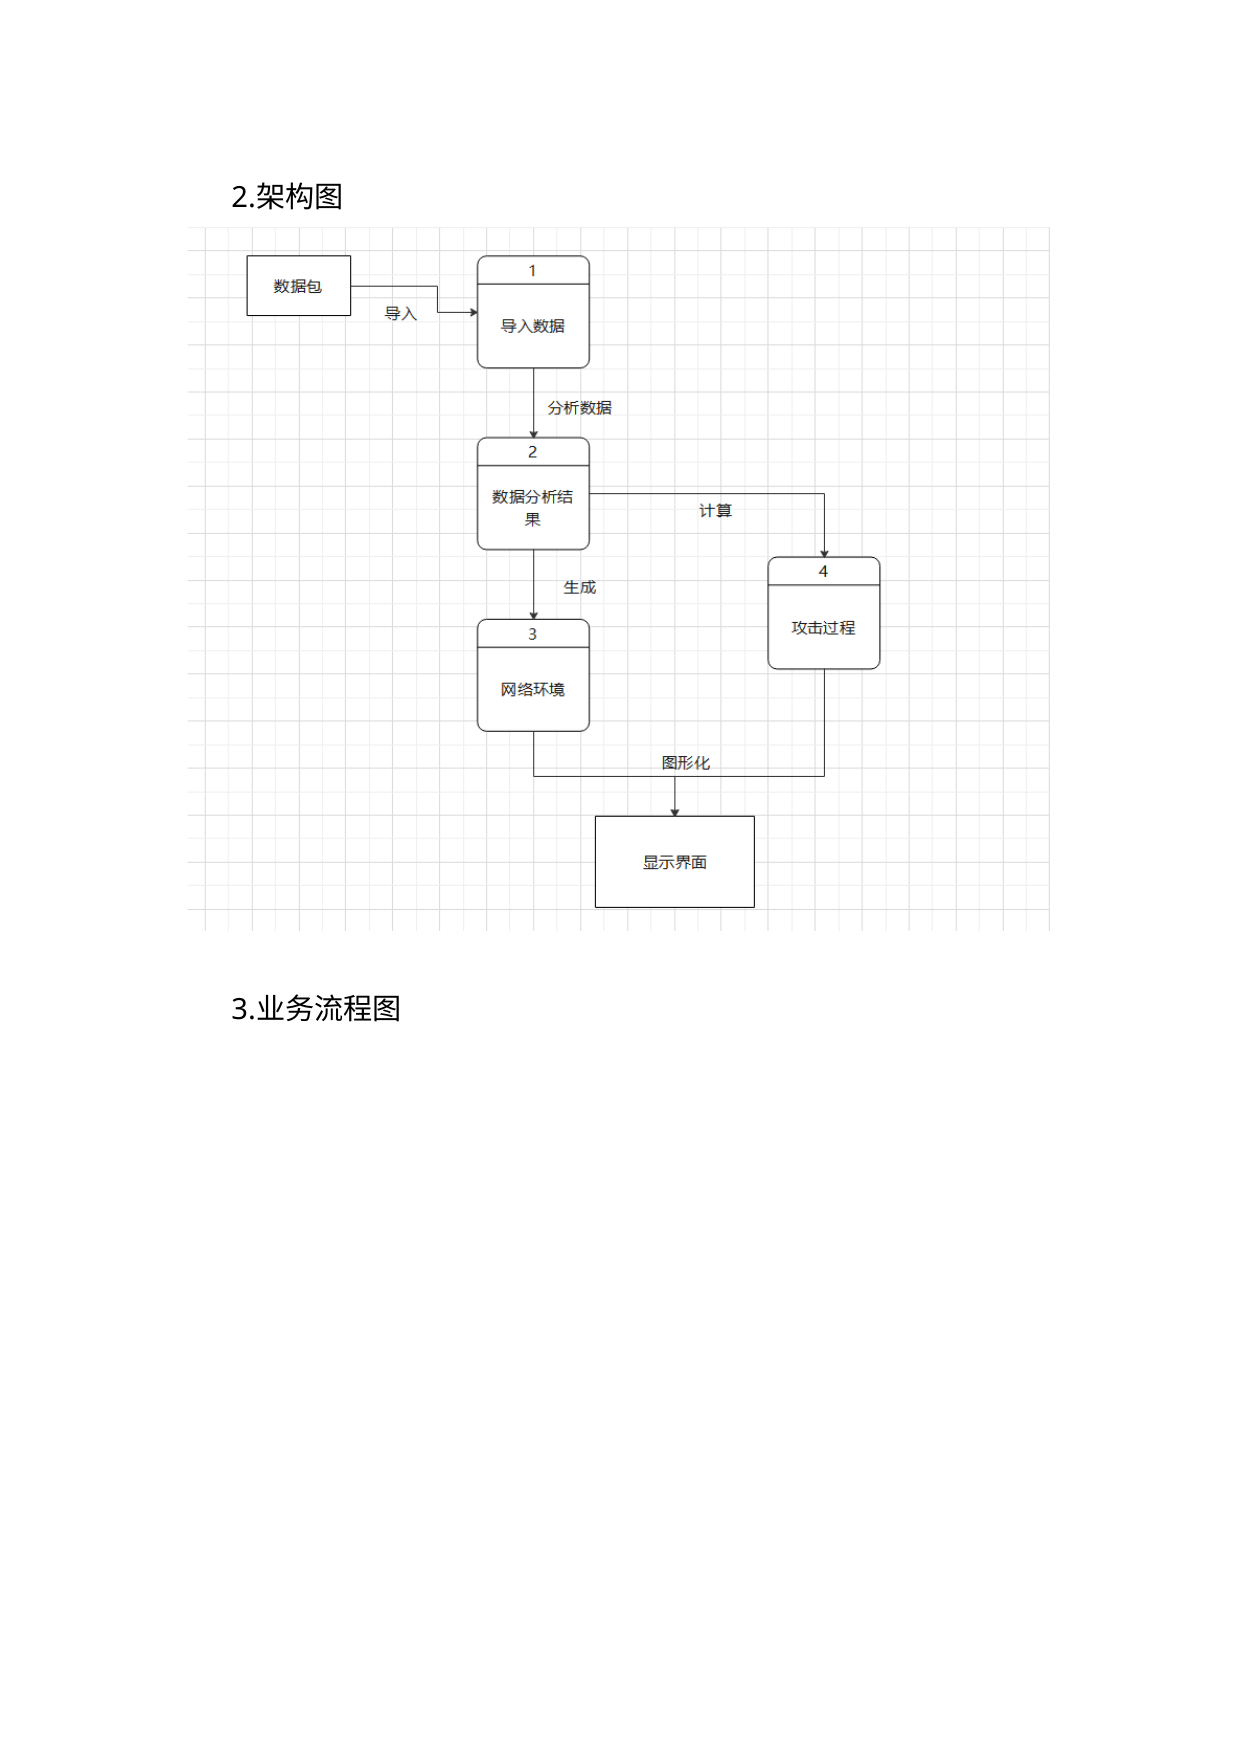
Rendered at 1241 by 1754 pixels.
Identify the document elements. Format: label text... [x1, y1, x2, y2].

text 2.架构图 [187, 162, 1053, 227]
picture [187, 227, 1053, 931]
text 3.业务流程图 [187, 974, 1053, 1039]
